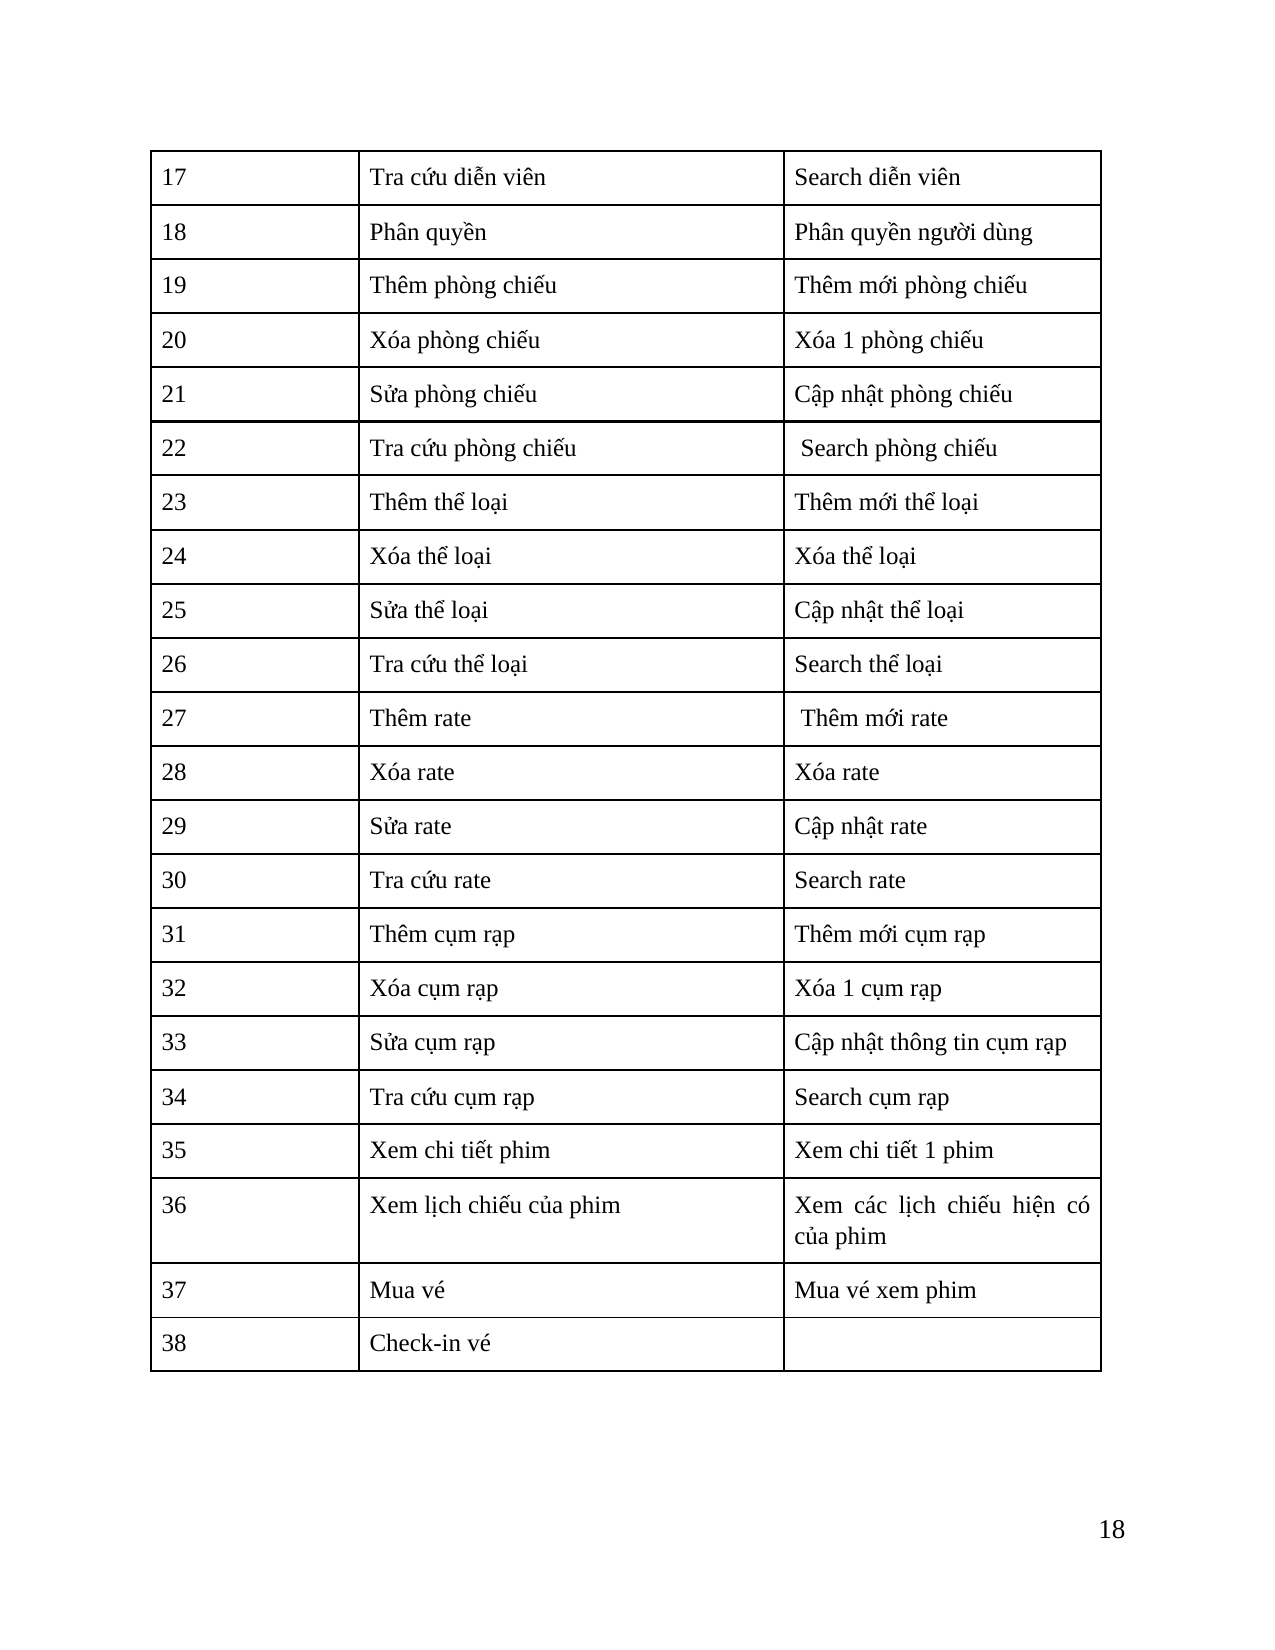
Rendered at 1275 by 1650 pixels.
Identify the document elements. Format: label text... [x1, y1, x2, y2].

table_cell Thêm rate [360, 693, 783, 745]
table_cell 27 [152, 693, 358, 745]
table_cell 18 [152, 206, 358, 258]
table_cell 38 [152, 1318, 358, 1370]
table_cell Check-in vé [360, 1318, 783, 1370]
table_cell 34 [152, 1071, 358, 1123]
table_cell Cập nhật thể loại [785, 585, 1100, 637]
table_cell 22 [152, 423, 358, 474]
table_cell 28 [152, 747, 358, 799]
table_cell Tra cứu phòng chiếu [360, 423, 783, 474]
table_cell 24 [152, 531, 358, 582]
table_cell Xóa 1 cụm rạp [785, 963, 1100, 1015]
table_cell Phân quyền người dùng [785, 206, 1100, 258]
table_cell Xóa rate [785, 747, 1100, 799]
table_cell Xem các lịch chiếu hiện có của phim [785, 1179, 1100, 1262]
table_cell Thêm mới thể loại [785, 476, 1100, 528]
table_cell Sửa rate [360, 801, 783, 853]
table_cell Thêm phòng chiếu [360, 260, 783, 312]
table_cell Tra cứu cụm rạp [360, 1071, 783, 1123]
table_cell Phân quyền [360, 206, 783, 258]
table_cell Cập nhật thông tin cụm rạp [785, 1017, 1100, 1069]
table_cell Sửa thể loại [360, 585, 783, 637]
table_cell Tra cứu diễn viên [360, 152, 783, 204]
table_cell 25 [152, 585, 358, 637]
table_cell Thêm mới rate [785, 693, 1100, 745]
table_cell [785, 1318, 1100, 1370]
table_cell Xóa 1 phòng chiếu [785, 314, 1100, 366]
table_cell Thêm cụm rạp [360, 909, 783, 961]
table_cell Xem chi tiết 1 phim [785, 1125, 1100, 1177]
table_cell 30 [152, 855, 358, 907]
table_cell Sửa cụm rạp [360, 1017, 783, 1069]
table_cell 19 [152, 260, 358, 312]
table_cell 26 [152, 639, 358, 691]
table_cell Sửa phòng chiếu [360, 368, 783, 420]
table_cell Cập nhật rate [785, 801, 1100, 853]
table_cell 36 [152, 1179, 358, 1262]
table_cell Xóa thể loại [360, 531, 783, 582]
table_cell 23 [152, 476, 358, 528]
table_cell 37 [152, 1264, 358, 1316]
table_cell Xóa phòng chiếu [360, 314, 783, 366]
table_cell Xóa rate [360, 747, 783, 799]
table_cell 17 [152, 152, 358, 204]
table_cell Thêm mới phòng chiếu [785, 260, 1100, 312]
table_cell Xem lịch chiếu của phim [360, 1179, 783, 1262]
table_cell Cập nhật phòng chiếu [785, 368, 1100, 420]
table_cell Thêm thể loại [360, 476, 783, 528]
table_cell Tra cứu thể loại [360, 639, 783, 691]
table_cell Search cụm rạp [785, 1071, 1100, 1123]
table_cell Search diễn viên [785, 152, 1100, 204]
table_cell 21 [152, 368, 358, 420]
table_cell 33 [152, 1017, 358, 1069]
table_cell Search thể loại [785, 639, 1100, 691]
table_cell Xóa cụm rạp [360, 963, 783, 1015]
table_cell Thêm mới cụm rạp [785, 909, 1100, 961]
table_cell 31 [152, 909, 358, 961]
table_cell Xem chi tiết phim [360, 1125, 783, 1177]
table_cell 35 [152, 1125, 358, 1177]
table_cell Mua vé xem phim [785, 1264, 1100, 1316]
table_cell Search rate [785, 855, 1100, 907]
table_cell 29 [152, 801, 358, 853]
table_cell Xóa thể loại [785, 531, 1100, 582]
table_cell 32 [152, 963, 358, 1015]
table_cell Mua vé [360, 1264, 783, 1316]
table_cell 20 [152, 314, 358, 366]
table_cell Tra cứu rate [360, 855, 783, 907]
table_cell Search phòng chiếu [785, 423, 1100, 474]
